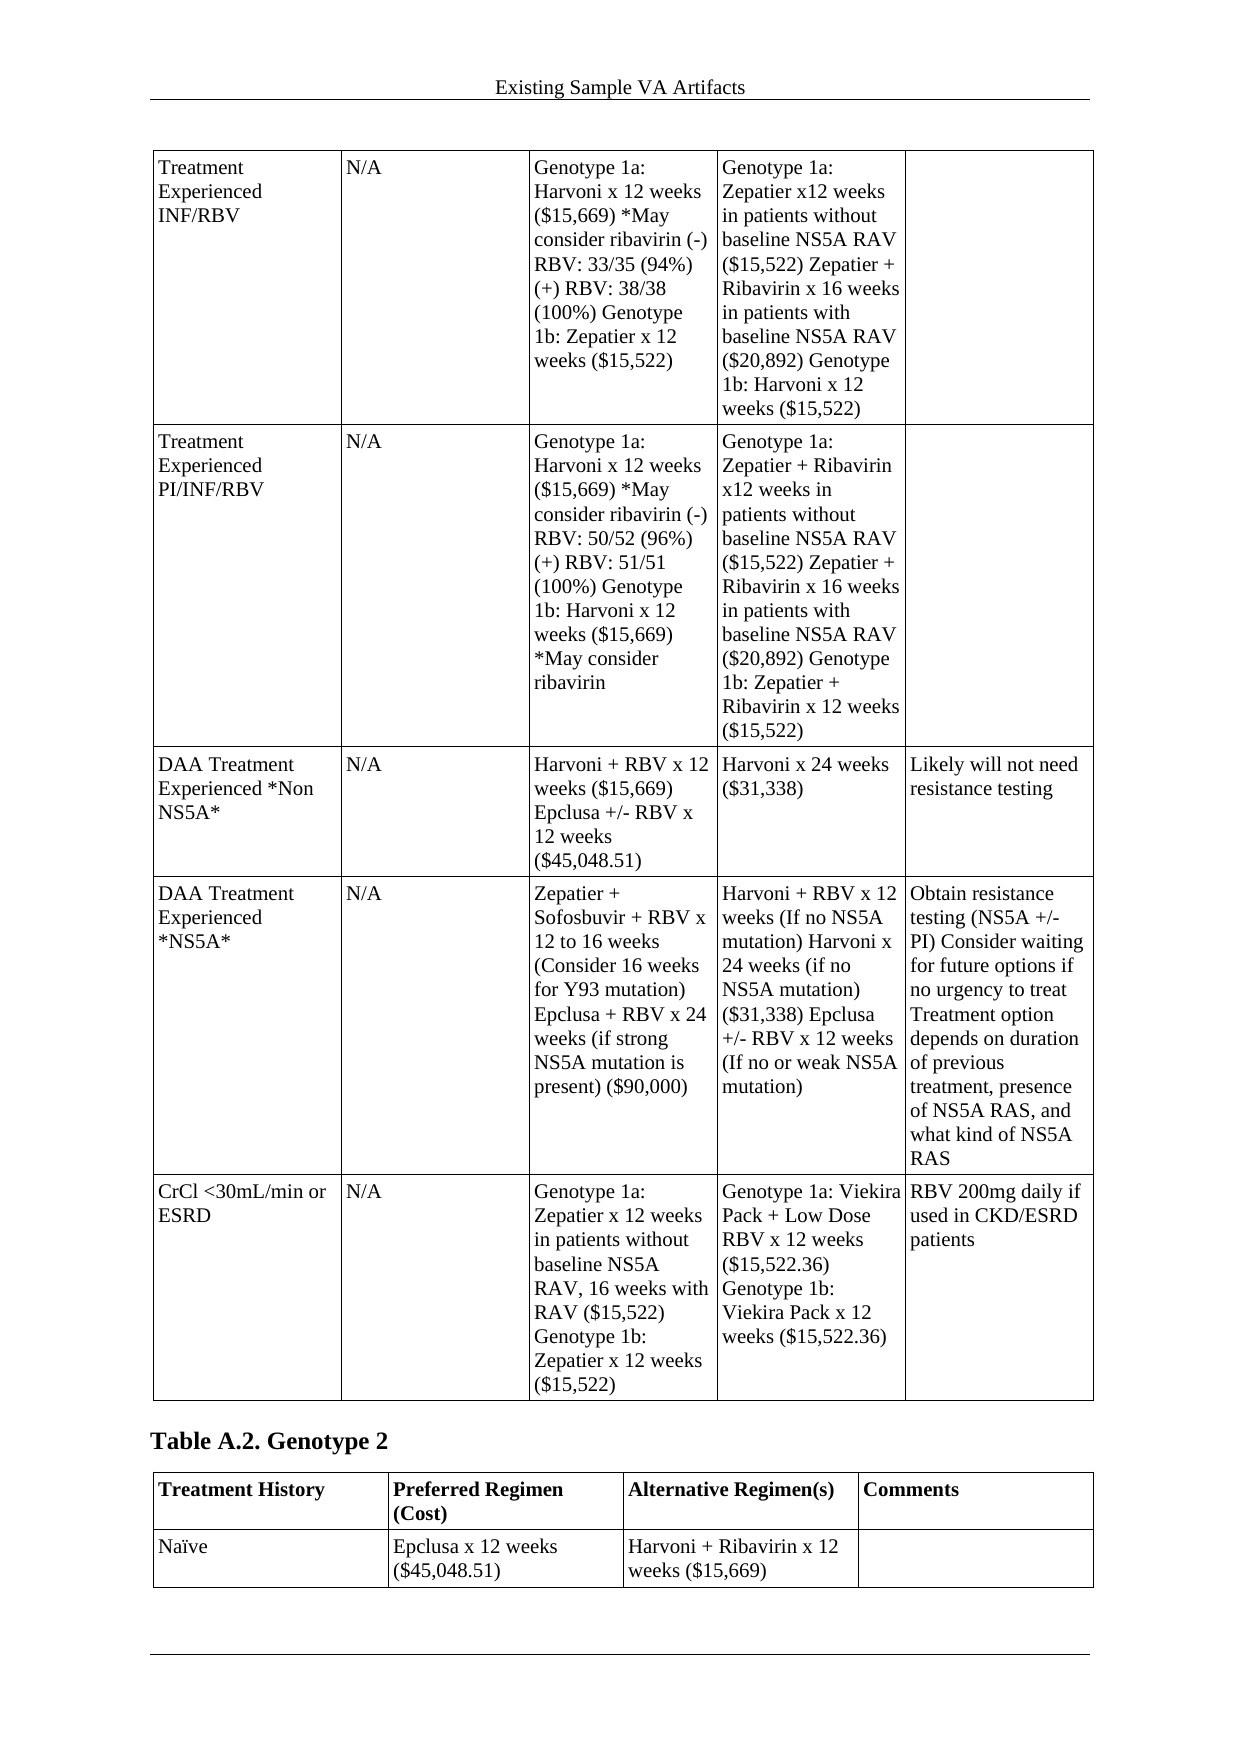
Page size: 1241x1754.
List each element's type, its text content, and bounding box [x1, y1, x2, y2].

table_cell N/A [342, 877, 529, 1174]
table_cell Naïve [154, 1530, 388, 1587]
table_cell Genotype 1a: Harvoni x 12 weeks ($15,669) *May consider ribavirin (-) RBV: 50/52 (96%) (+) RBV: 51/51 (100%) Genotype 1b: Harvoni x 12 weeks ($15,669) *May consider ribavirin [530, 425, 717, 746]
table_cell N/A [342, 1175, 529, 1400]
table_cell Likely will not need resistance testing [906, 747, 1093, 876]
table_header Treatment History [154, 1473, 388, 1529]
table_cell Genotype 1a: Zepatier + Ribavirin x12 weeks in patients without baseline NS5A RAV ($15,522) Zepatier + Ribavirin x 16 weeks in patients with baseline NS5A RAV ($20,892) Genotype 1b: Zepatier + Ribavirin x 12 weeks ($15,522) [718, 425, 905, 746]
table_cell Harvoni x 24 weeks ($31,338) [718, 747, 905, 876]
table_header Comments [859, 1473, 1093, 1529]
table_cell N/A [342, 425, 529, 746]
table_cell Treatment Experienced PI/INF/RBV [154, 425, 341, 746]
table_cell Treatment Experienced INF/RBV [154, 151, 341, 424]
table_header Alternative Regimen(s) [624, 1473, 858, 1529]
table_cell Genotype 1a: Zepatier x12 weeks in patients without baseline NS5A RAV ($15,522) Zepatier + Ribavirin x 16 weeks in patients with baseline NS5A RAV ($20,892) Genotype 1b: Harvoni x 12 weeks ($15,522) [718, 151, 905, 424]
table_cell Epclusa x 12 weeks ($45,048.51) [389, 1530, 623, 1587]
text Table A.2. Genotype 2 [150, 1426, 1090, 1455]
table_cell Genotype 1a: Viekira Pack + Low Dose RBV x 12 weeks ($15,522.36) Genotype 1b: Viekira Pack x 12 weeks ($15,522.36) [718, 1175, 905, 1400]
table_cell N/A [342, 151, 529, 424]
table_cell DAA Treatment Experienced *NS5A* [154, 877, 341, 1174]
table_cell Genotype 1a: Harvoni x 12 weeks ($15,669) *May consider ribavirin (-) RBV: 33/35 (94%) (+) RBV: 38/38 (100%) Genotype 1b: Zepatier x 12 weeks ($15,522) [530, 151, 717, 424]
table_cell [906, 425, 1093, 746]
table_cell Harvoni + RBV x 12 weeks (If no NS5A mutation) Harvoni x 24 weeks (if no NS5A mutation) ($31,338) Epclusa +/- RBV x 12 weeks (If no or weak NS5A mutation) [718, 877, 905, 1174]
table_header Preferred Regimen (Cost) [389, 1473, 623, 1529]
table_cell Obtain resistance testing (NS5A +/- PI) Consider waiting for future options if no urgency to treat Treatment option depends on duration of previous treatment, presence of NS5A RAS, and what kind of NS5A RAS [906, 877, 1093, 1174]
table_cell Zepatier + Sofosbuvir + RBV x 12 to 16 weeks (Consider 16 weeks for Y93 mutation) Epclusa + RBV x 24 weeks (if strong NS5A mutation is present) ($90,000) [530, 877, 717, 1174]
table_cell Genotype 1a: Zepatier x 12 weeks in patients without baseline NS5A RAV, 16 weeks with RAV ($15,522) Genotype 1b: Zepatier x 12 weeks ($15,522) [530, 1175, 717, 1400]
table_cell [906, 151, 1093, 424]
table_cell Harvoni + Ribavirin x 12 weeks ($15,669) [624, 1530, 858, 1587]
table_cell N/A [342, 747, 529, 876]
table_cell [859, 1530, 1093, 1587]
table_cell RBV 200mg daily if used in CKD/ESRD patients [906, 1175, 1093, 1400]
table_cell DAA Treatment Experienced *Non NS5A* [154, 747, 341, 876]
table_cell Harvoni + RBV x 12 weeks ($15,669) Epclusa +/- RBV x 12 weeks ($45,048.51) [530, 747, 717, 876]
table_cell CrCl <30mL/min or ESRD [154, 1175, 341, 1400]
